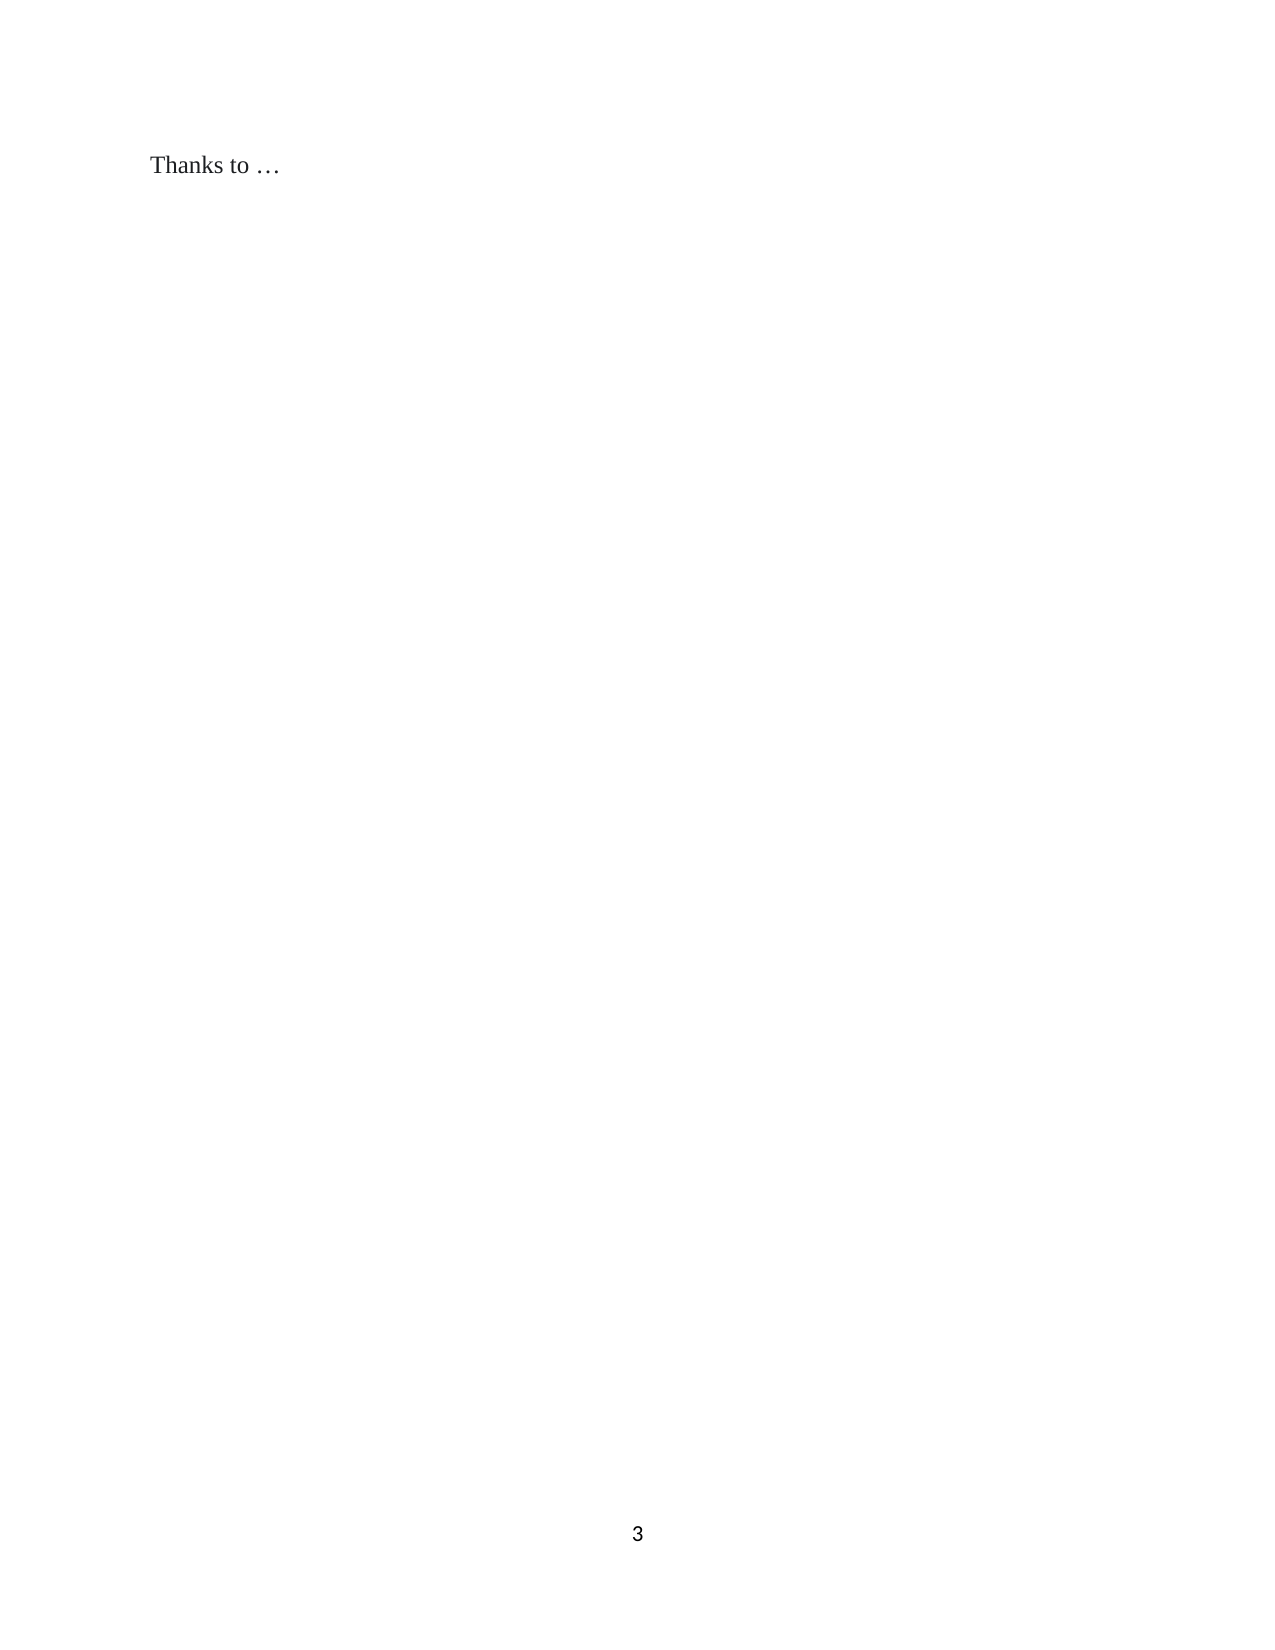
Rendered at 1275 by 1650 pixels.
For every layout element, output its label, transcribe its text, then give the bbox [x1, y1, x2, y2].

text Thanks to … [150, 150, 1125, 179]
